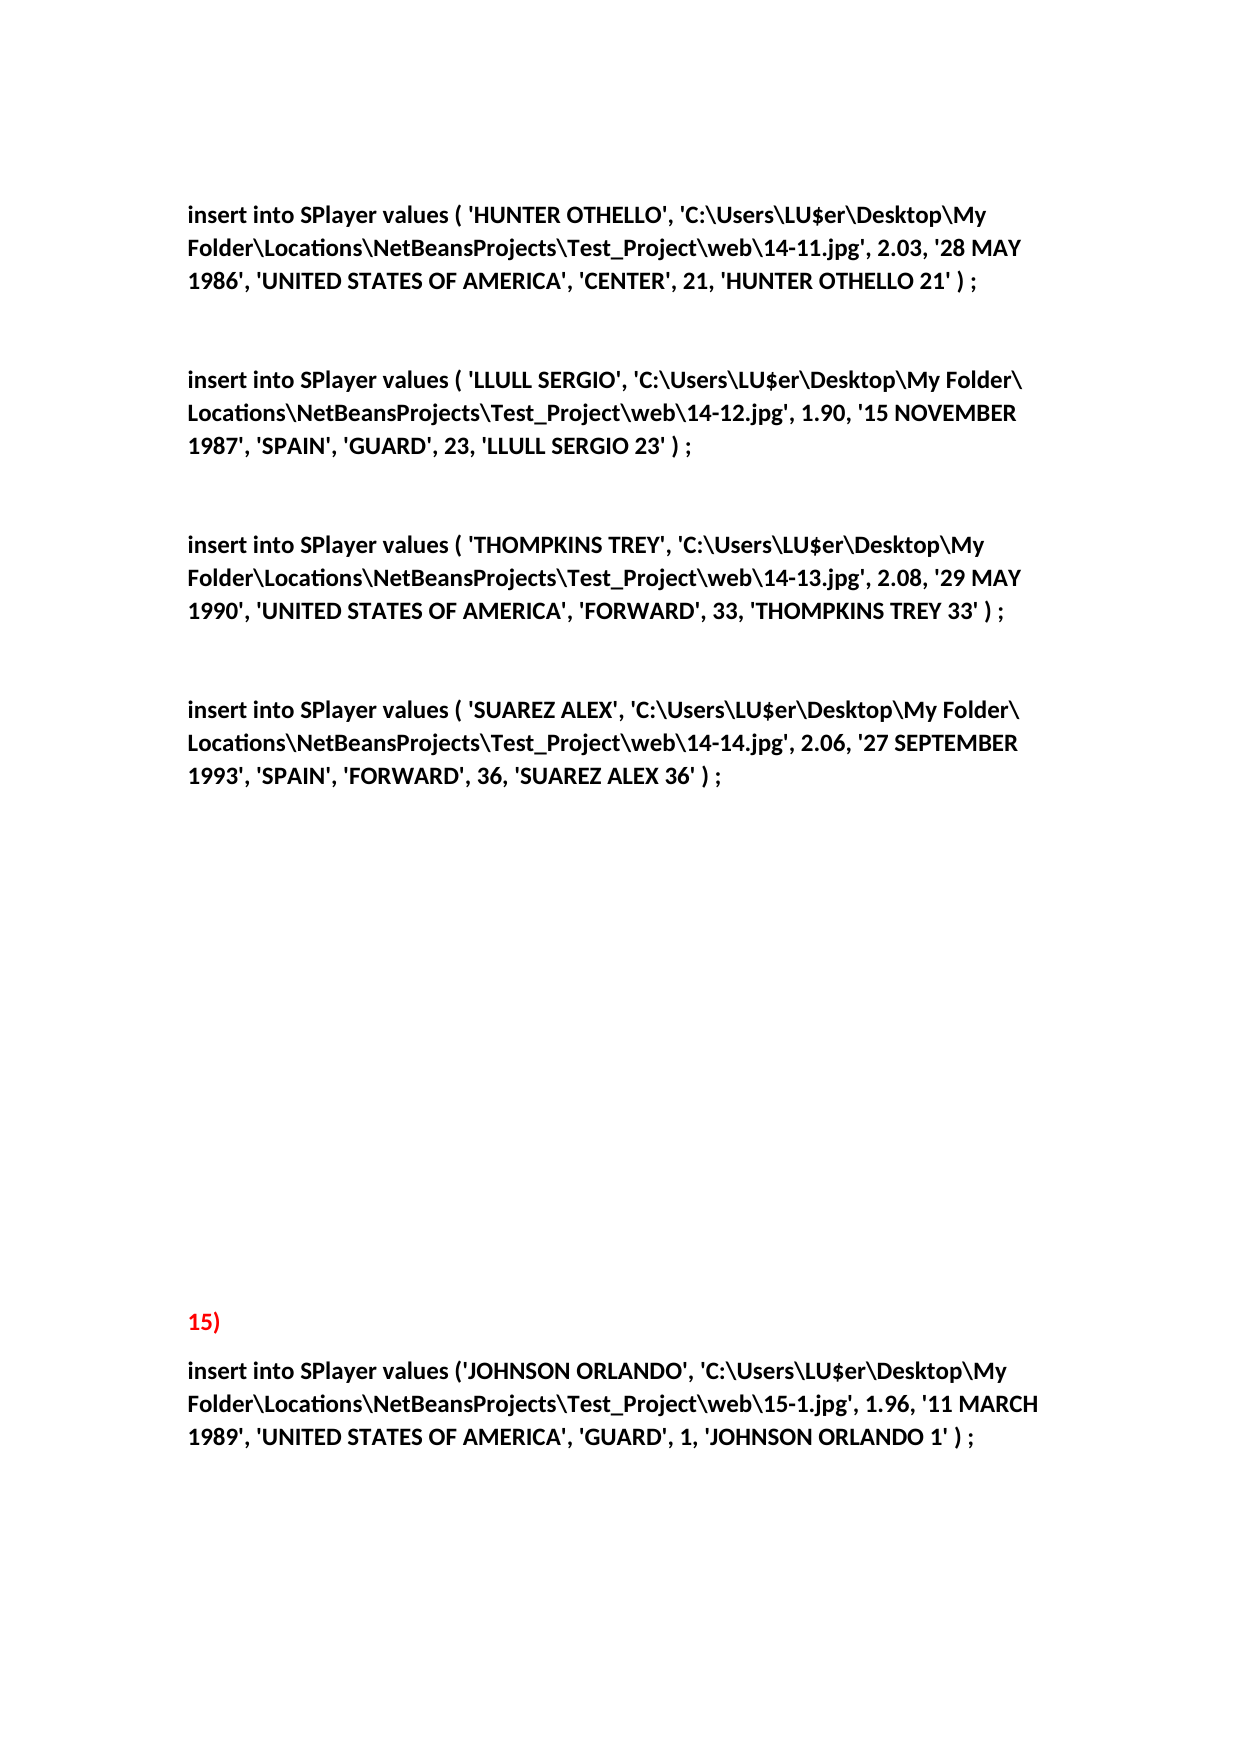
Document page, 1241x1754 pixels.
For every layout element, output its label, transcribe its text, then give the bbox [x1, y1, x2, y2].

text 15) [187, 1306, 1053, 1336]
text insert into SPlayer values ('JOHNSON ORLANDO', 'C:\Users\LU$er\Desktop\My Folder\Locations\NetBeansProjects\Test_Project\web\15-1.jpg', 1.96, '11 MARCH 1989', 'UNITED STATES OF AMERICA', 'GUARD', 1, 'JOHNSON ORLANDO 1' ) ; [187, 1355, 1053, 1452]
text insert into SPlayer values ( 'HUNTER OTHELLO', 'C:\Users\LU$er\Desktop\My Folder\Locations\NetBeansProjects\Test_Project\web\14-11.jpg', 2.03, '28 MAY 1986', 'UNITED STATES OF AMERICA', 'CENTER', 21, 'HUNTER OTHELLO 21' ) ; [187, 199, 1053, 296]
text insert into SPlayer values ( 'LLULL SERGIO', 'C:\Users\LU$er\Desktop\My Folder\Locations\NetBeansProjects\Test_Project\web\14-12.jpg', 1.90, '15 NOVEMBER 1987', 'SPAIN', 'GUARD', 23, 'LLULL SERGIO 23' ) ; [187, 364, 1053, 461]
text insert into SPlayer values ( 'SUAREZ ALEX', 'C:\Users\LU$er\Desktop\My Folder\Locations\NetBeansProjects\Test_Project\web\14-14.jpg', 2.06, '27 SEPTEMBER 1993', 'SPAIN', 'FORWARD', 36, 'SUAREZ ALEX 36' ) ; [187, 694, 1053, 791]
text insert into SPlayer values ( 'THOMPKINS TREY', 'C:\Users\LU$er\Desktop\My Folder\Locations\NetBeansProjects\Test_Project\web\14-13.jpg', 2.08, '29 MAY 1990', 'UNITED STATES OF AMERICA', 'FORWARD', 33, 'THOMPKINS TREY 33' ) ; [187, 529, 1053, 626]
